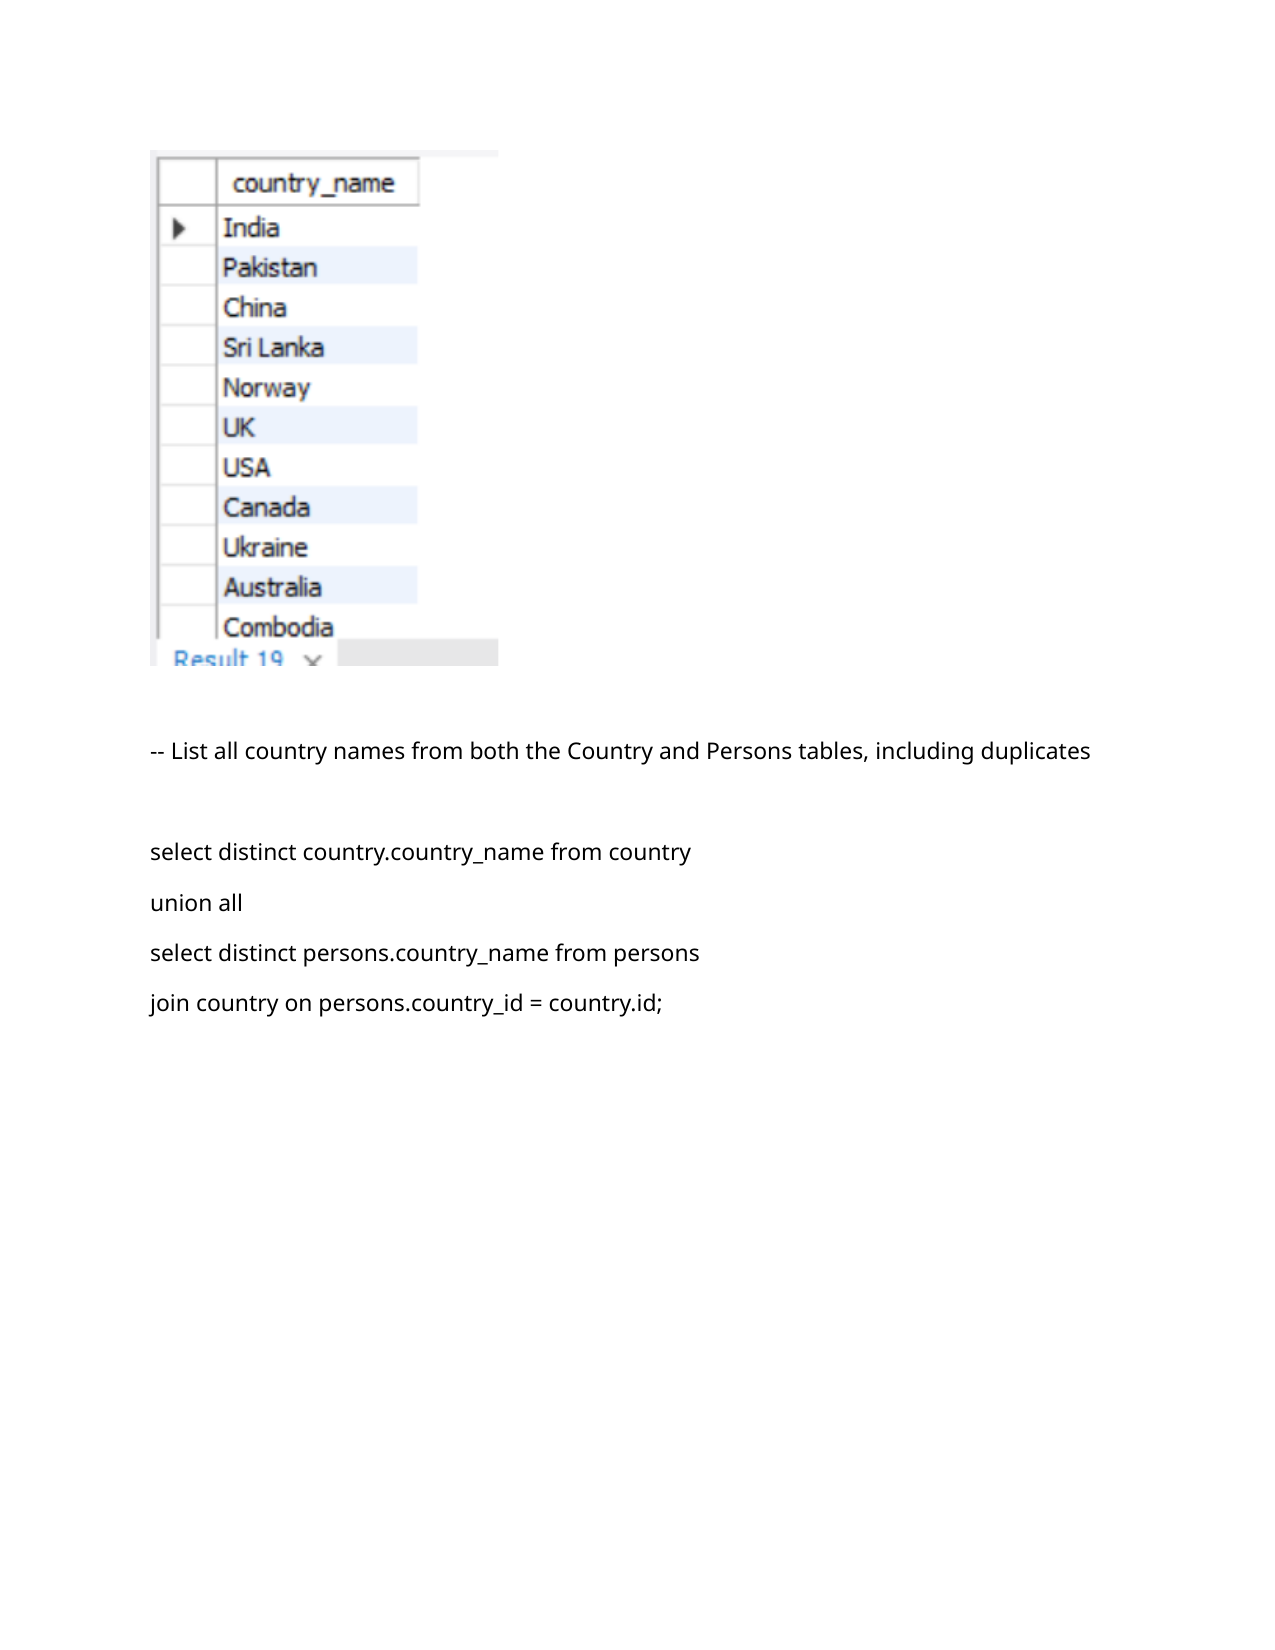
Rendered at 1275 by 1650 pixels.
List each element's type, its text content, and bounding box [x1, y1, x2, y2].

text select distinct country.country_name from country [150, 836, 1125, 867]
text select distinct persons.country_name from persons [150, 937, 1125, 968]
text join country on persons.country_id = country.id; [150, 987, 1125, 1018]
text -- List all country names from both the Country and Persons tables, including duplicates [150, 735, 1125, 766]
picture [150, 150, 499, 666]
text union all [150, 886, 1125, 918]
